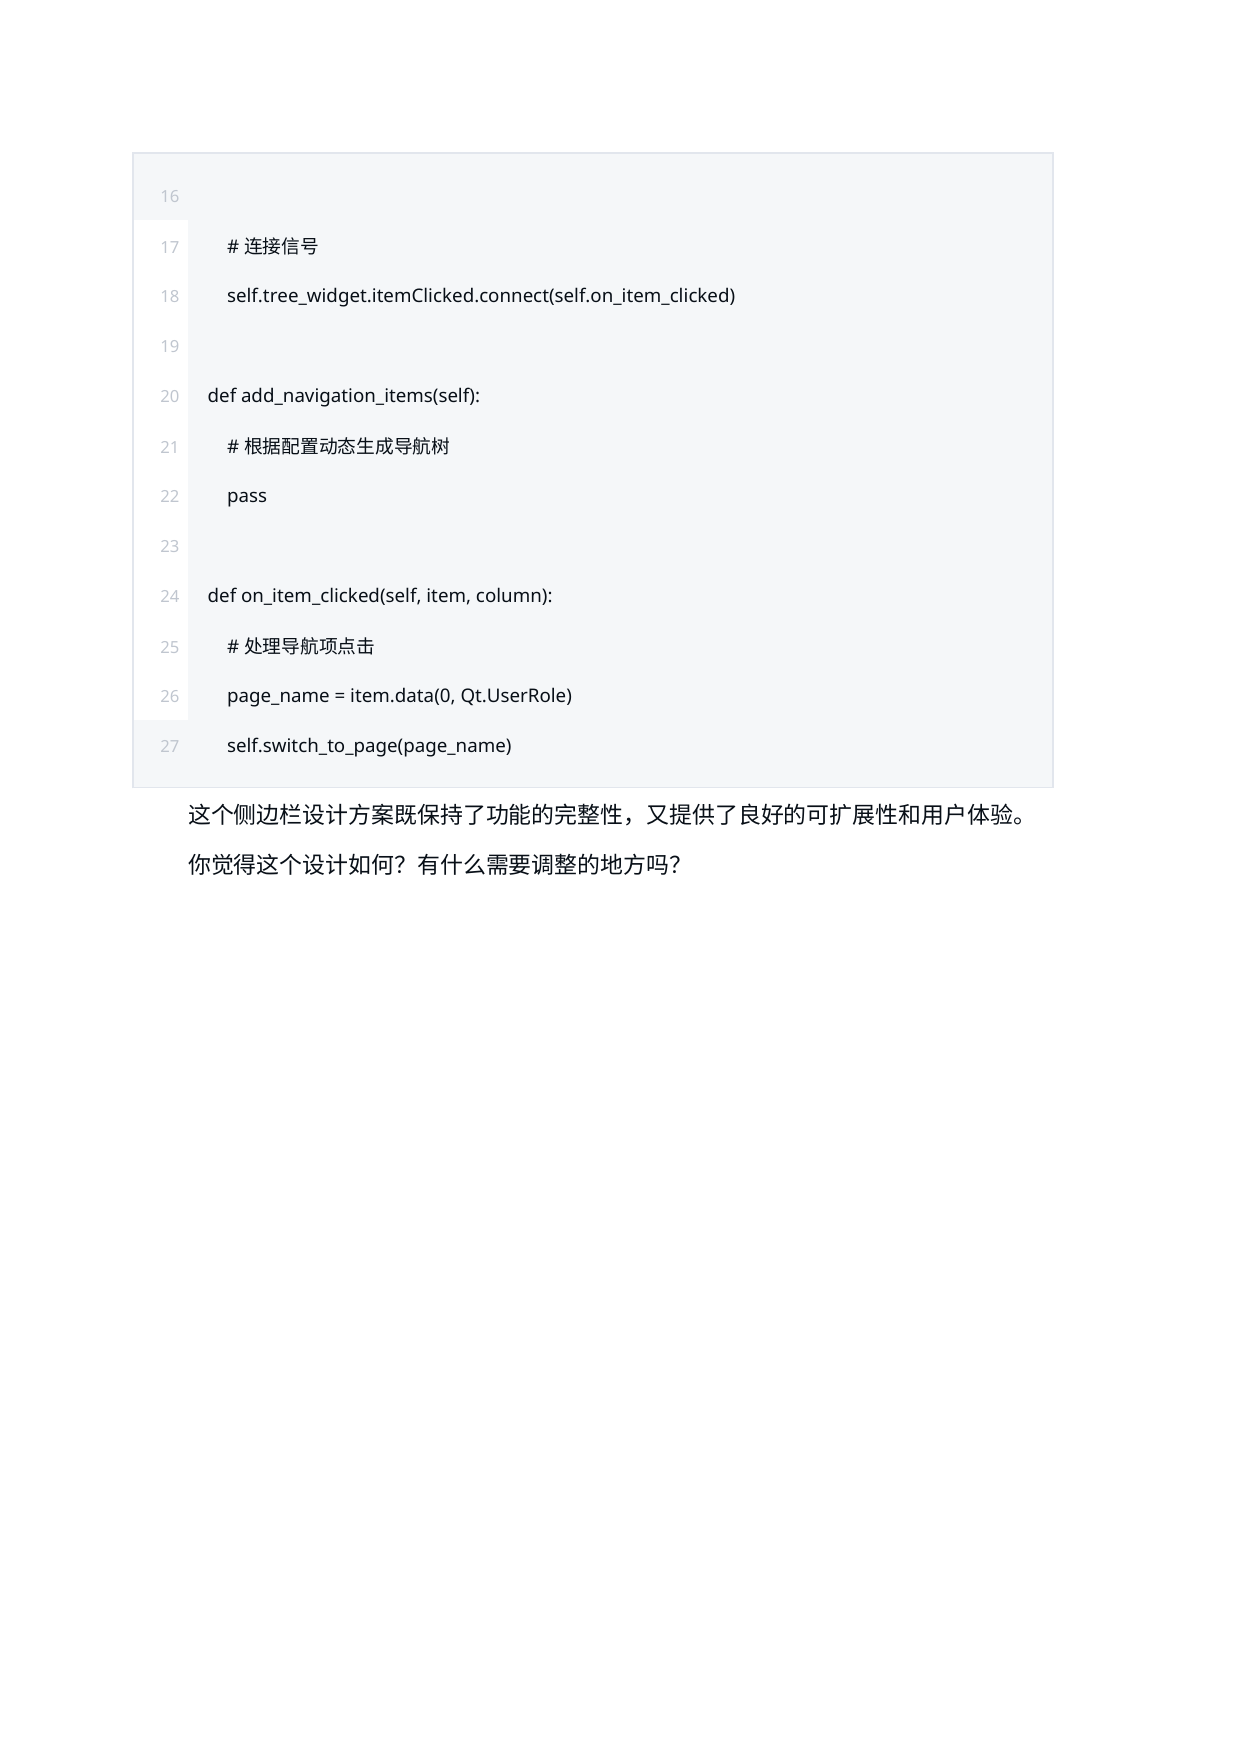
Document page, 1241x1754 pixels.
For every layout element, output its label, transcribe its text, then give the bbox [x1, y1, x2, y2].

list # 连接信号 [188, 220, 1052, 270]
list page_name = item.data(0, Qt.UserRole) [188, 670, 1052, 702]
list self.tree_widget.itemClicked.connect(self.on_item_clicked) [188, 270, 1052, 320]
list # 根据配置动态生成导航树 [188, 420, 1052, 470]
text 这个侧边栏设计方案既保持了功能的完整性，又提供了良好的可扩展性和用户体验。你觉得这个设计如何？有什么需要调整的地方吗？ [188, 788, 1052, 888]
list self.switch_to_page(page_name) [134, 702, 1052, 787]
list def add_navigation_items(self): [188, 370, 1052, 420]
list def on_item_clicked(self, item, column): [188, 570, 1052, 620]
list pass [188, 470, 1052, 520]
list # 处理导航项点击 [188, 620, 1052, 670]
